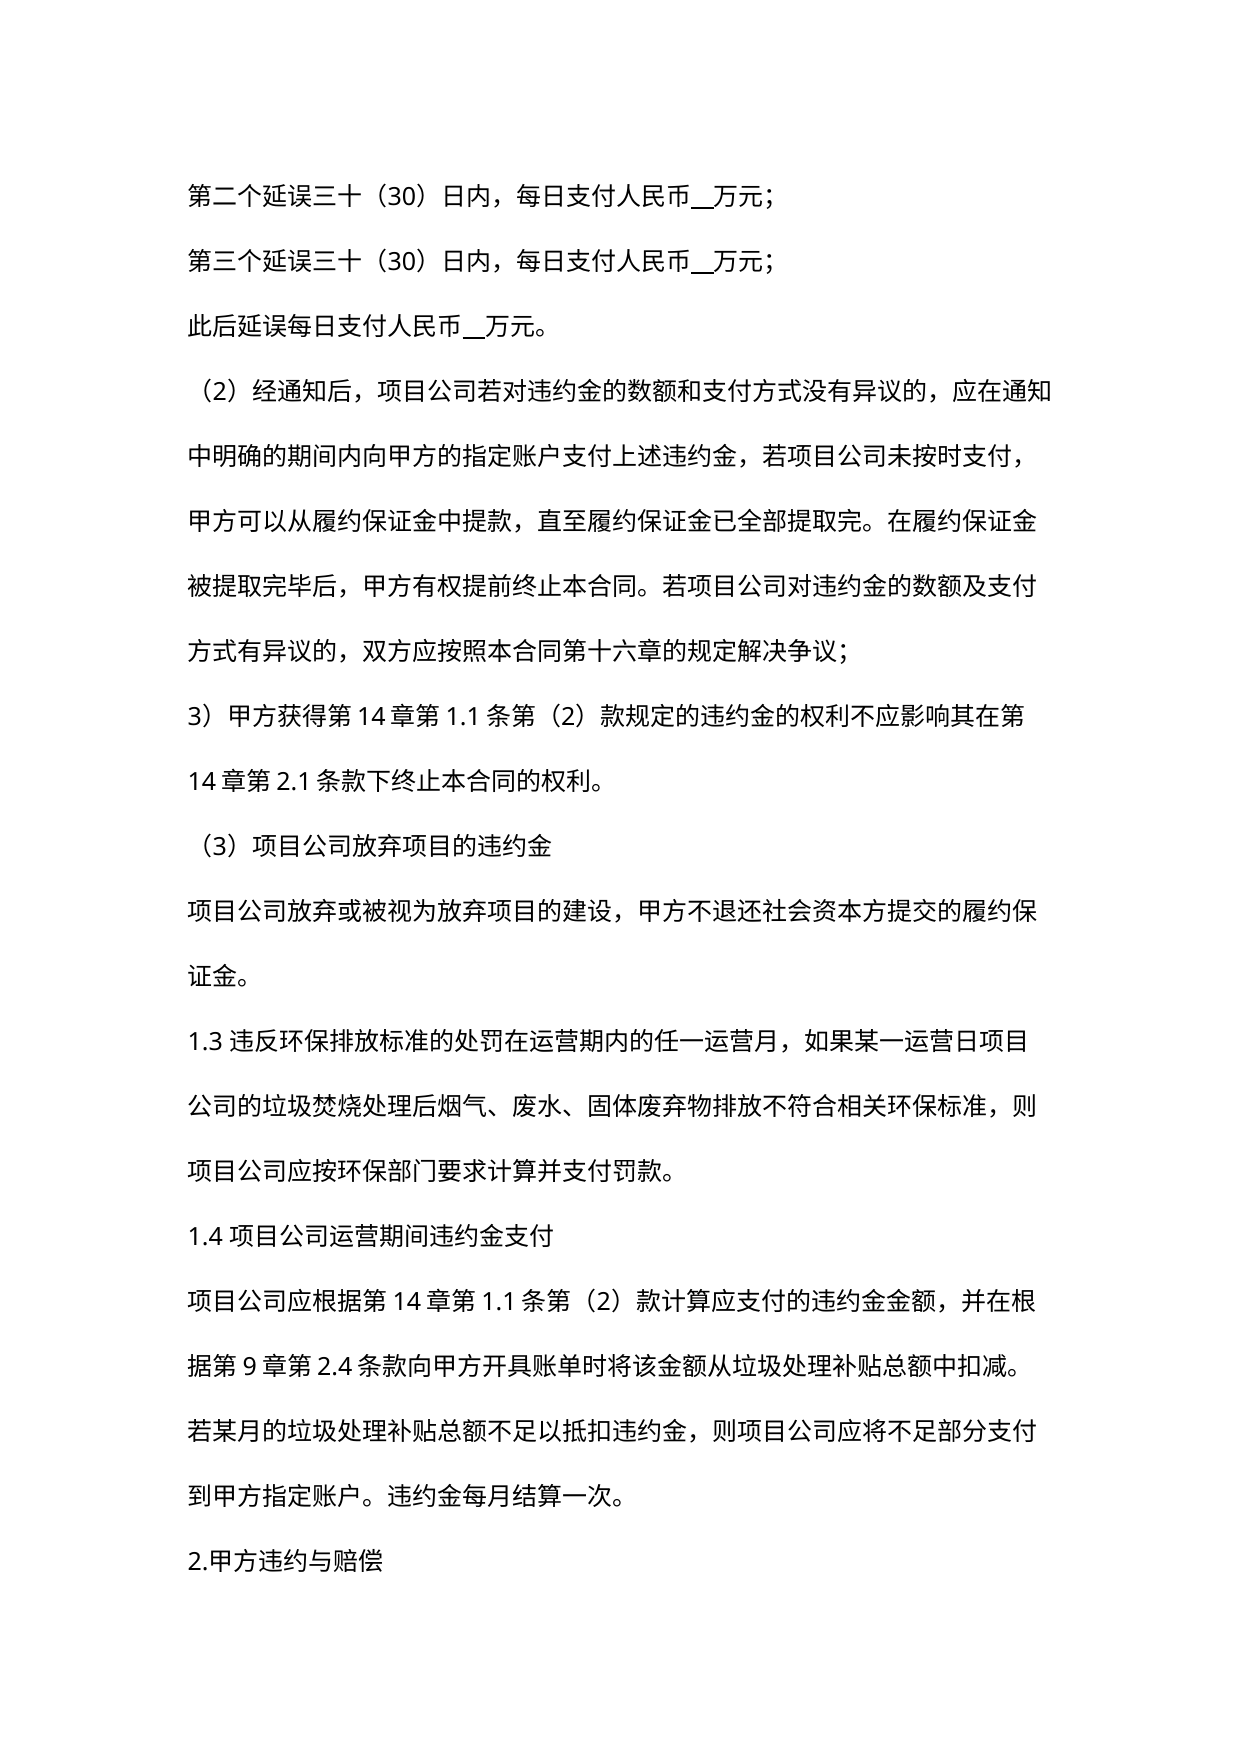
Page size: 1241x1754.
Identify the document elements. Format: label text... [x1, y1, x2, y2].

text 此后延误每日支付人民币 万元。 [187, 292, 1053, 357]
text 1.3 违反环保排放标准的处罚在运营期内的任一运营月，如果某一运营日项目公司的垃圾焚烧处理后烟气、废水、固体废弃物排放不符合相关环保标准，则项目公司应按环保部门要求计算并支付罚款。 [187, 1007, 1053, 1202]
text 2.甲方违约与赔偿 [187, 1527, 1053, 1592]
text 项目公司放弃或被视为放弃项目的建设，甲方不退还社会资本方提交的履约保证金。 [187, 877, 1053, 1007]
text 1.4 项目公司运营期间违约金支付 [187, 1202, 1053, 1267]
text 第三个延误三十（30）日内，每日支付人民币 万元； [187, 227, 1053, 292]
text 项目公司应根据第14章第1.1条第（2）款计算应支付的违约金金额，并在根据第9章第2.4条款向甲方开具账单时将该金额从垃圾处理补贴总额中扣减。若某月的垃圾处理补贴总额不足以抵扣违约金，则项目公司应将不足部分支付到甲方指定账户。违约金每月结算一次。 [187, 1267, 1053, 1527]
text （2）经通知后，项目公司若对违约金的数额和支付方式没有异议的，应在通知中明确的期间内向甲方的指定账户支付上述违约金，若项目公司未按时支付，甲方可以从履约保证金中提款，直至履约保证金已全部提取完。在履约保证金被提取完毕后，甲方有权提前终止本合同。若项目公司对违约金的数额及支付方式有异议的，双方应按照本合同第十六章的规定解决争议； [187, 357, 1053, 682]
text 3）甲方获得第14章第1.1条第（2）款规定的违约金的权利不应影响其在第14章第2.1条款下终止本合同的权利。 [187, 682, 1053, 812]
text （3）项目公司放弃项目的违约金 [187, 812, 1053, 877]
text 第二个延误三十（30）日内，每日支付人民币 万元； [187, 162, 1053, 227]
